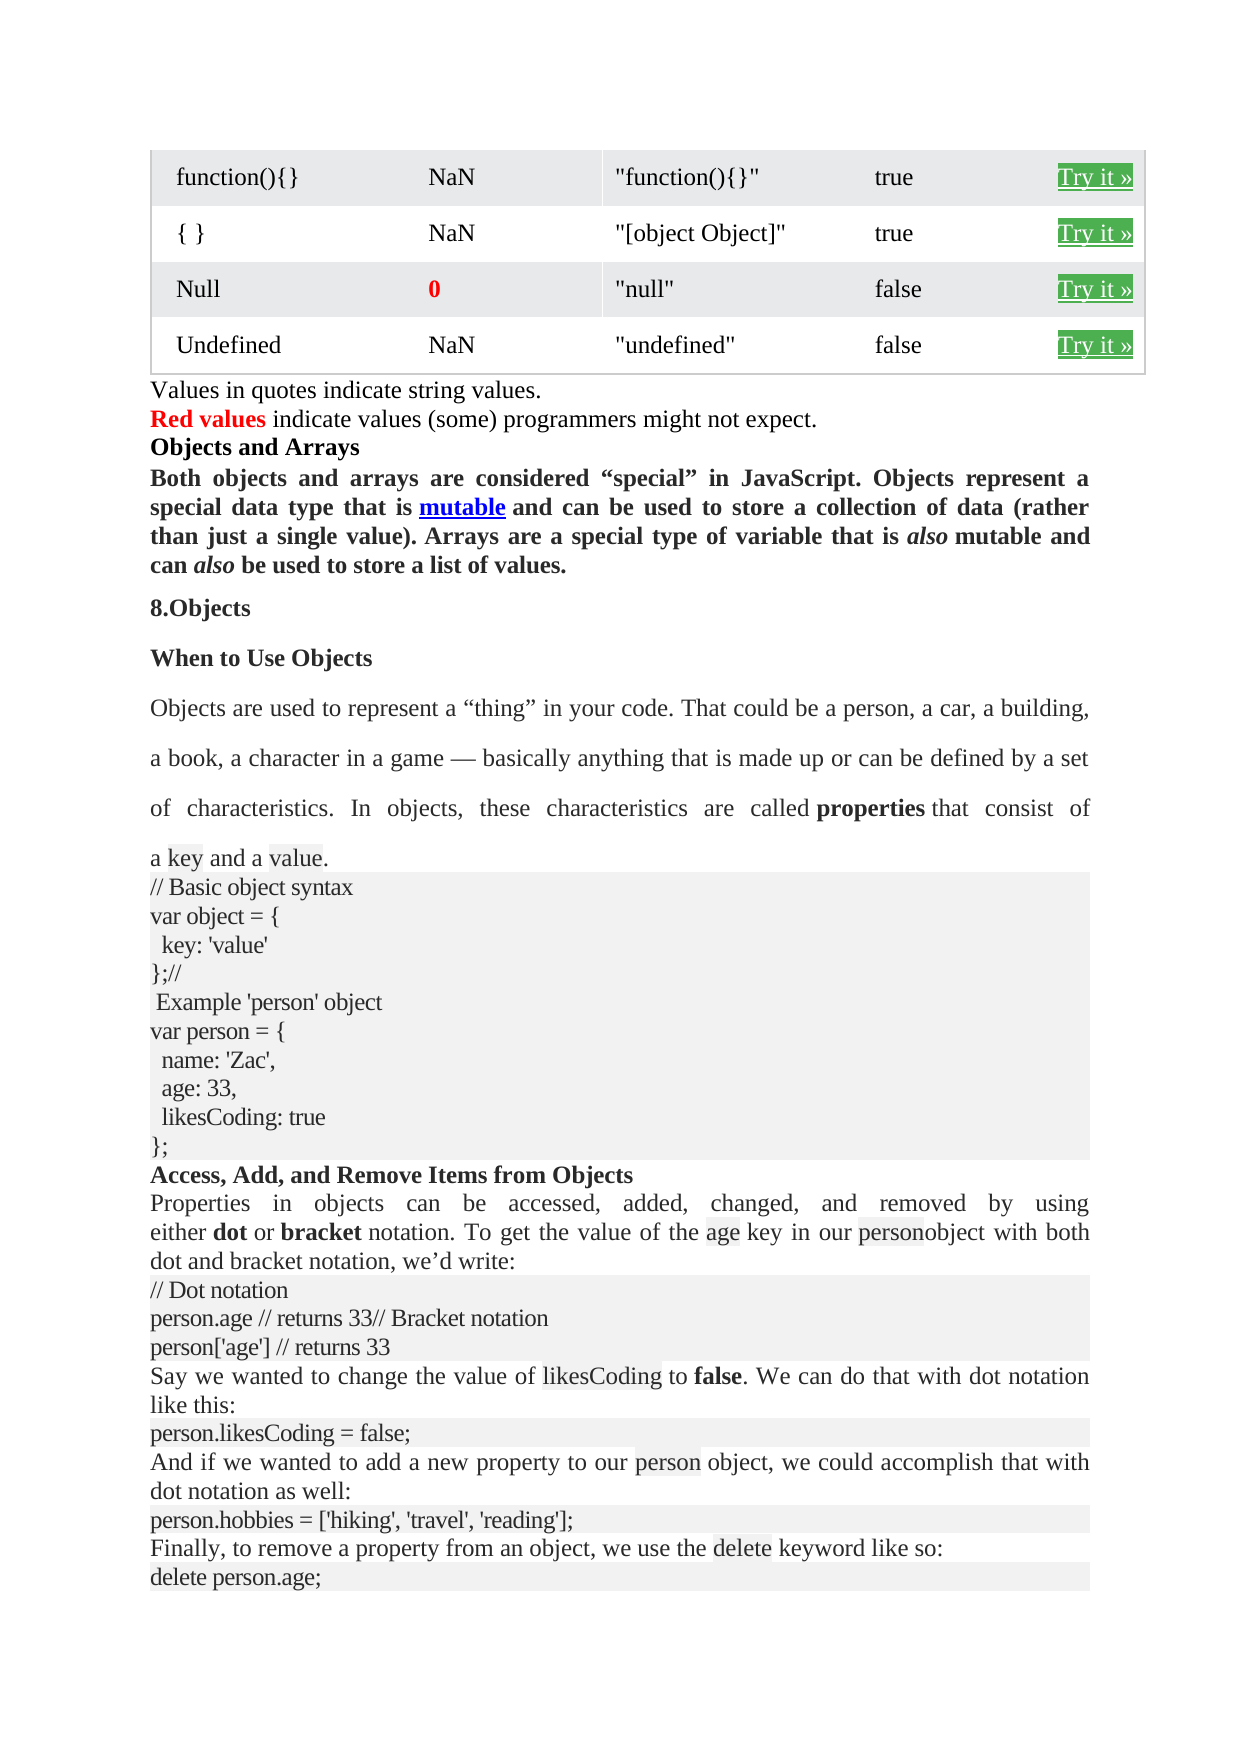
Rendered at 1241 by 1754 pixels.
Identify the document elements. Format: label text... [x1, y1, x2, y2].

text person.likesCoding = false; [150, 1418, 1090, 1447]
text var person = { [150, 1016, 1090, 1045]
text };// [150, 958, 1090, 987]
text Say we wanted to change the value of likesCoding to false. We can do that with dot notation like this: [150, 1361, 1090, 1418]
text Red values indicate values (some) programmers might not expect. [150, 404, 1090, 432]
text person['age'] // returns 33 [150, 1332, 1090, 1361]
text var object = { [150, 901, 1090, 930]
text person.hobbies = ['hiking', 'travel', 'reading']; [150, 1505, 1090, 1533]
text person.age // returns 33// Bracket notation [150, 1303, 1090, 1332]
text }; [150, 1131, 1090, 1160]
text key: 'value' [150, 930, 1090, 958]
text Finally, to remove a property from an object, we use the delete keyword like so: [150, 1533, 1090, 1562]
text And if we wanted to add a new property to our person object, we could accomplish that with dot notation as well: [150, 1447, 1090, 1505]
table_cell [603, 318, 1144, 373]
text Properties in objects can be accessed, added, changed, and removed by using either dot or bracket notation. To get the value of the age key in our personobject with both dot and bracket notation, we’d write: [150, 1188, 1090, 1275]
text Objects and Arrays [150, 432, 1090, 461]
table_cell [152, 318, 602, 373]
text delete person.age; [150, 1562, 1090, 1591]
text likesCoding: true [150, 1102, 1090, 1131]
text // Dot notation [150, 1275, 1090, 1303]
text Access, Add, and Remove Items from Objects [150, 1160, 1090, 1188]
text age: 33, [150, 1073, 1090, 1102]
text // Basic object syntax [150, 872, 1090, 901]
text Values in quotes indicate string values. [150, 375, 1090, 404]
subtitle Both objects and arrays are considered “special” in JavaScript. Objects represent a special data type that is mutable and can be used to store a collection of data (rather than just a single value). Arrays are a special type of variable that is also mutable and can also be used to store a list of values. [566, 521, 1090, 578]
text Objects are used to represent a “thing” in your code. That could be a person, a car, a building, a book, a character in a game — basically anything that is made up or can be defined by a set of characteristics. In objects, these characteristics are called properties that consist of a key and a value. [150, 672, 1090, 872]
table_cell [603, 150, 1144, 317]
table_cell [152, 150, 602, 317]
subtitle 8.Objects [150, 578, 1090, 622]
text When to Use Objects [150, 622, 1090, 672]
text Example 'person' object [150, 987, 1090, 1016]
text name: 'Zac', [150, 1045, 1090, 1073]
